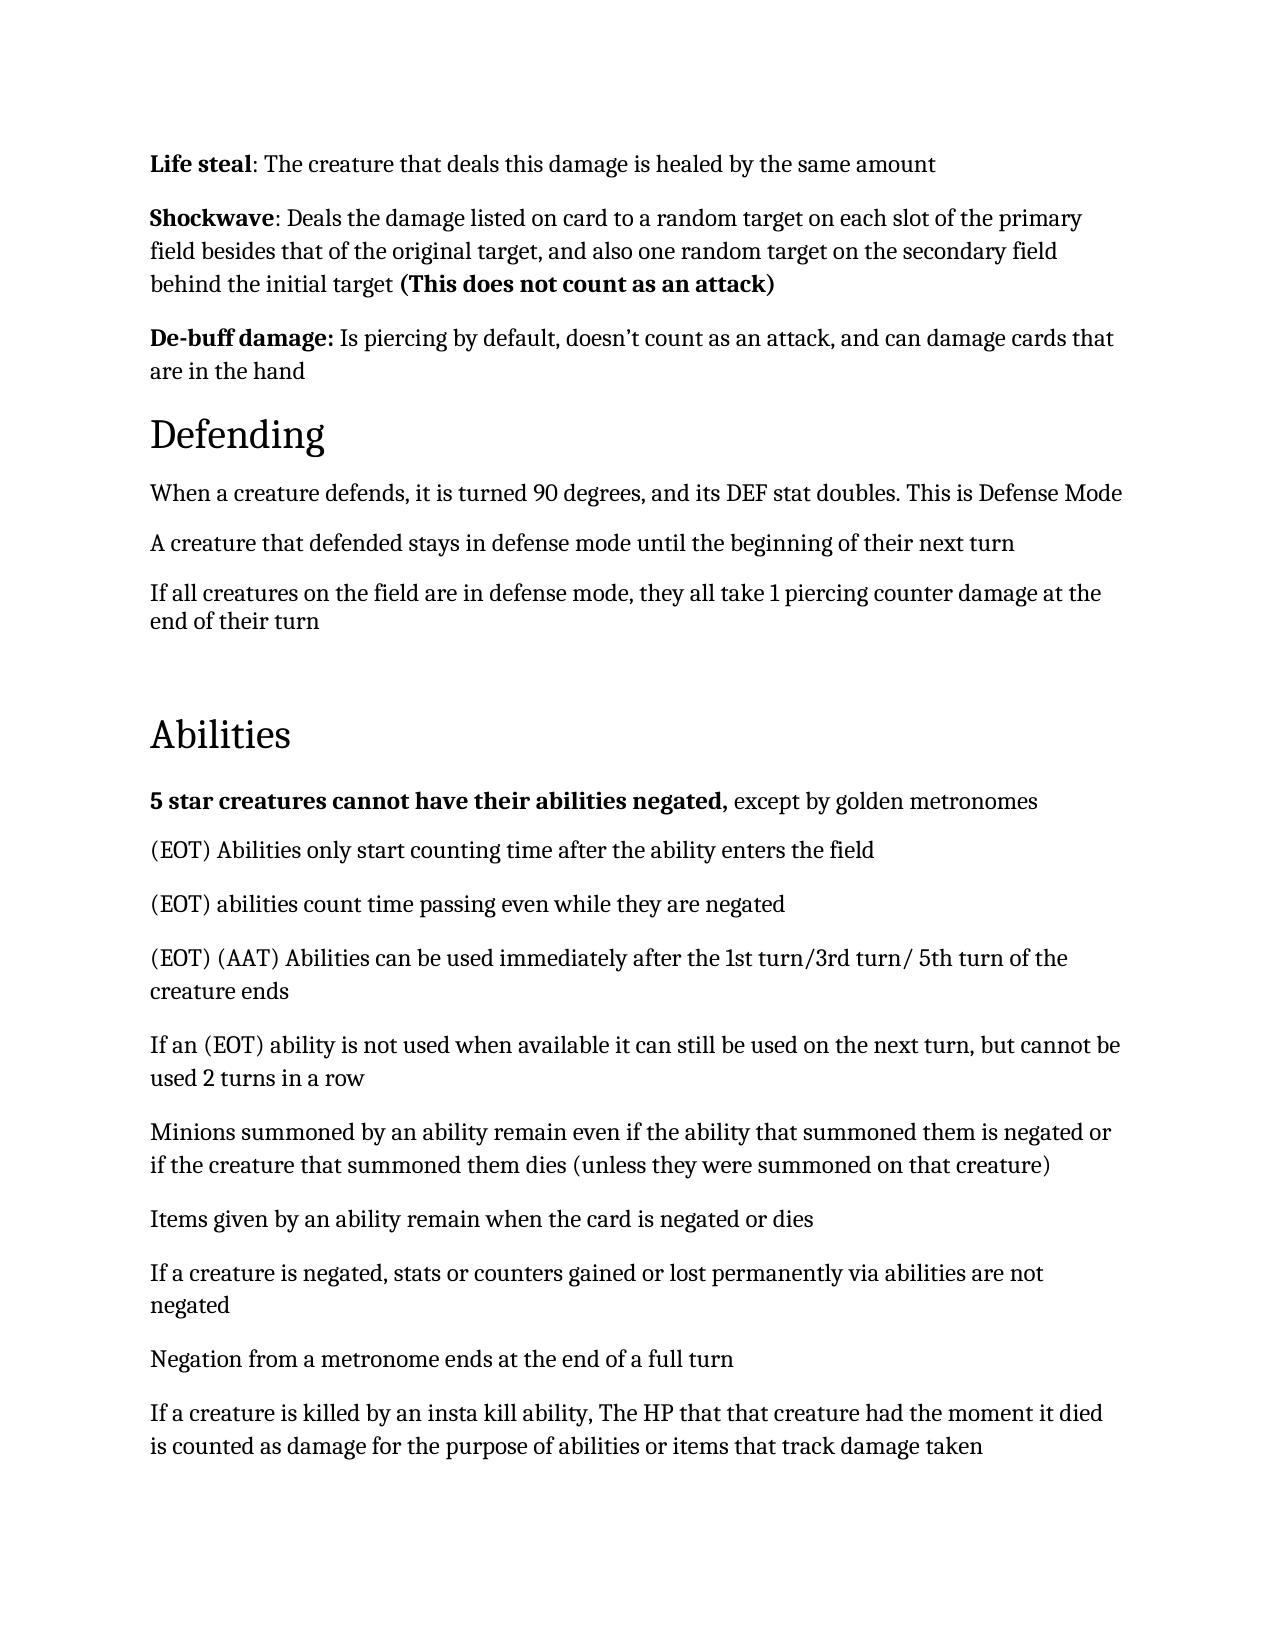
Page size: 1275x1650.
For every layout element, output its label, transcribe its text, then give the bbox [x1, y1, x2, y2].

text Life steal: The creature that deals this damage is healed by the same amount [150, 150, 1125, 179]
text Items given by an ability remain when the card is negated or dies [150, 1204, 1125, 1233]
text (EOT) abilities count time passing even while they are negated [150, 890, 1125, 919]
text 5 star creatures cannot have their abilities negated, except by golden metronomes [150, 787, 1125, 815]
text Negation from a metronome ends at the end of a full turn [150, 1345, 1125, 1374]
text Shockwave: Deals the damage listed on card to a random target on each slot of the primary field besides that of the original target, and also one random target on the secondary field behind the initial target (This does not count as an attack) [150, 204, 1125, 299]
text De-buff damage: Is piercing by default, doesn’t count as an attack, and can damage cards that are in the hand [150, 324, 1125, 386]
text If all creatures on the field are in defense mode, they all take 1 piercing counter damage at the end of their turn [150, 578, 1125, 636]
text (EOT) (AAT) Abilities can be used immediately after the 1st turn/3rd turn/ 5th turn of the creature ends [150, 944, 1125, 1006]
text (EOT) Abilities only start counting time after the ability enters the field [150, 836, 1125, 865]
text Minions summoned by an ability remain even if the ability that summoned them is negated or if the creature that summoned them dies (unless they were summoned on that creature) [150, 1118, 1125, 1179]
text When a creature defends, it is turned 90 degrees, and its DEF stat doubles. This is Defense Mode [150, 479, 1125, 508]
text If a creature is negated, stats or counters gained or lost permanently via abilities are not negated [150, 1258, 1125, 1320]
text A creature that defended stays in defense mode until the beginning of their next turn [150, 529, 1125, 558]
text If a creature is killed by an insta kill ability, The HP that that creature had the moment it died is counted as damage for the purpose of abilities or items that track damage taken [150, 1399, 1125, 1461]
text Defending [150, 411, 1125, 458]
text Abilities [150, 711, 1125, 759]
text If an (EOT) ability is not used when available it can still be used on the next turn, but cannot be used 2 turns in a row [150, 1031, 1125, 1093]
